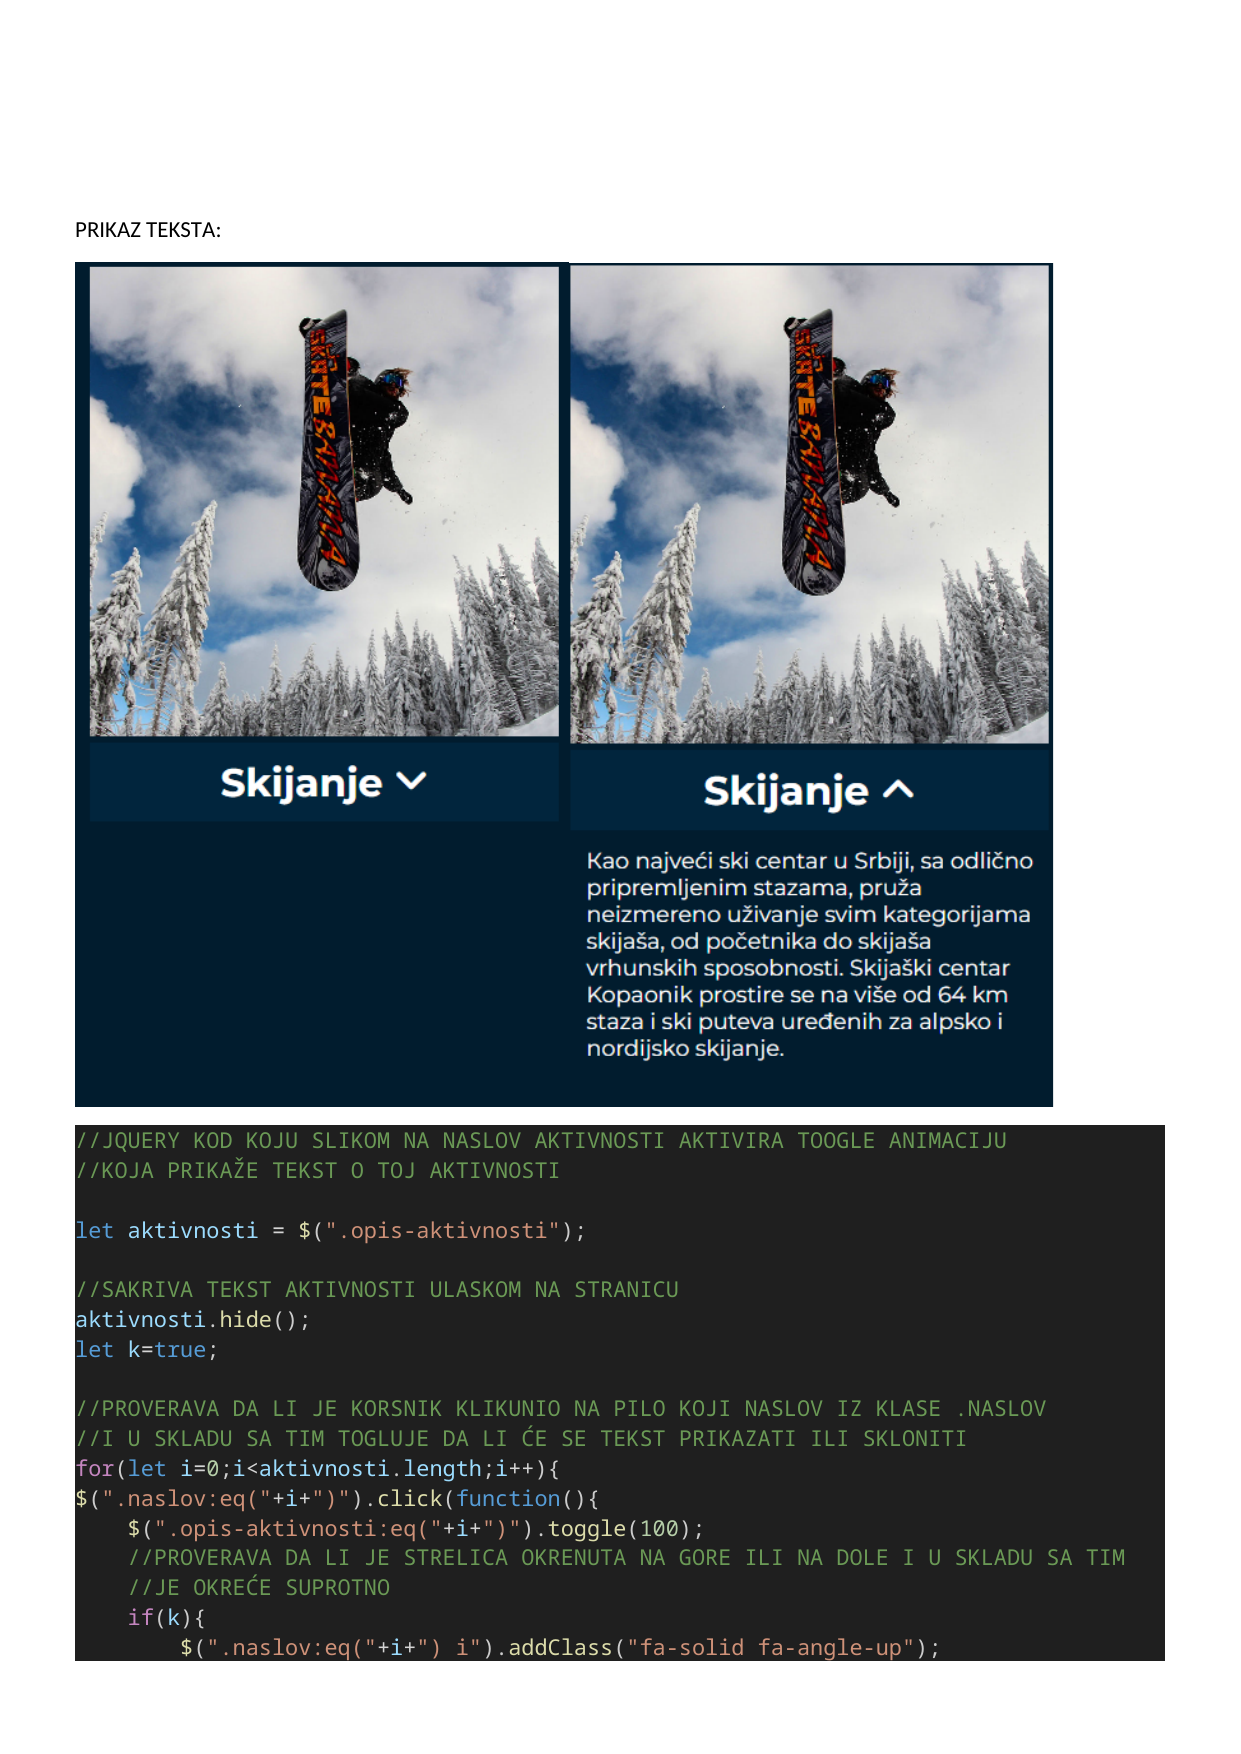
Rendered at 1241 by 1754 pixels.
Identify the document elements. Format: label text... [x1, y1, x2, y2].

text let k=true; [75, 1334, 1165, 1363]
text $(".naslov:eq("+i+")").click(function(){ [75, 1483, 1165, 1512]
text for(let i=0;i<aktivnosti.length;i++){ [75, 1453, 1165, 1483]
picture [75, 262, 1054, 1107]
text $(".opis-aktivnosti:eq("+i+")").toggle(100); [75, 1512, 1165, 1542]
text //PROVERAVA DA LI JE STRELICA OKRENUTA NA GORE ILI NA DOLE I U SKLADU SA TIM [75, 1542, 1165, 1572]
text //JQUERY KOD KOJU SLIKOM NA NASLOV AKTIVNOSTI AKTIVIRA TOOGLE ANIMACIJU [75, 1125, 1165, 1155]
text //SAKRIVA TEKST AKTIVNOSTI ULASKOM NA STRANICU [75, 1274, 1165, 1304]
text //JE OKREĆE SUPROTNO [75, 1572, 1165, 1602]
text //KOJA PRIKAŽE TEKST O TOJ AKTIVNOSTI [75, 1155, 1165, 1185]
text $(".naslov:eq("+i+") i").addClass("fa-solid fa-angle-up"); [75, 1632, 1165, 1661]
text aktivnosti.hide(); [75, 1304, 1165, 1334]
text //PROVERAVA DA LI JE KORSNIK KLIKUNIO NA PILO KOJI NASLOV IZ KLASE .NASLOV [75, 1393, 1165, 1423]
text //I U SKLADU SA TIM TOGLUJE DA LI ĆE SE TEKST PRIKAZATI ILI SKLONITI [75, 1423, 1165, 1453]
text let aktivnosti = $(".opis-aktivnosti"); [75, 1214, 1165, 1244]
text PRIKAZ TEKSTA: [75, 216, 1165, 244]
text if(k){ [75, 1602, 1165, 1632]
